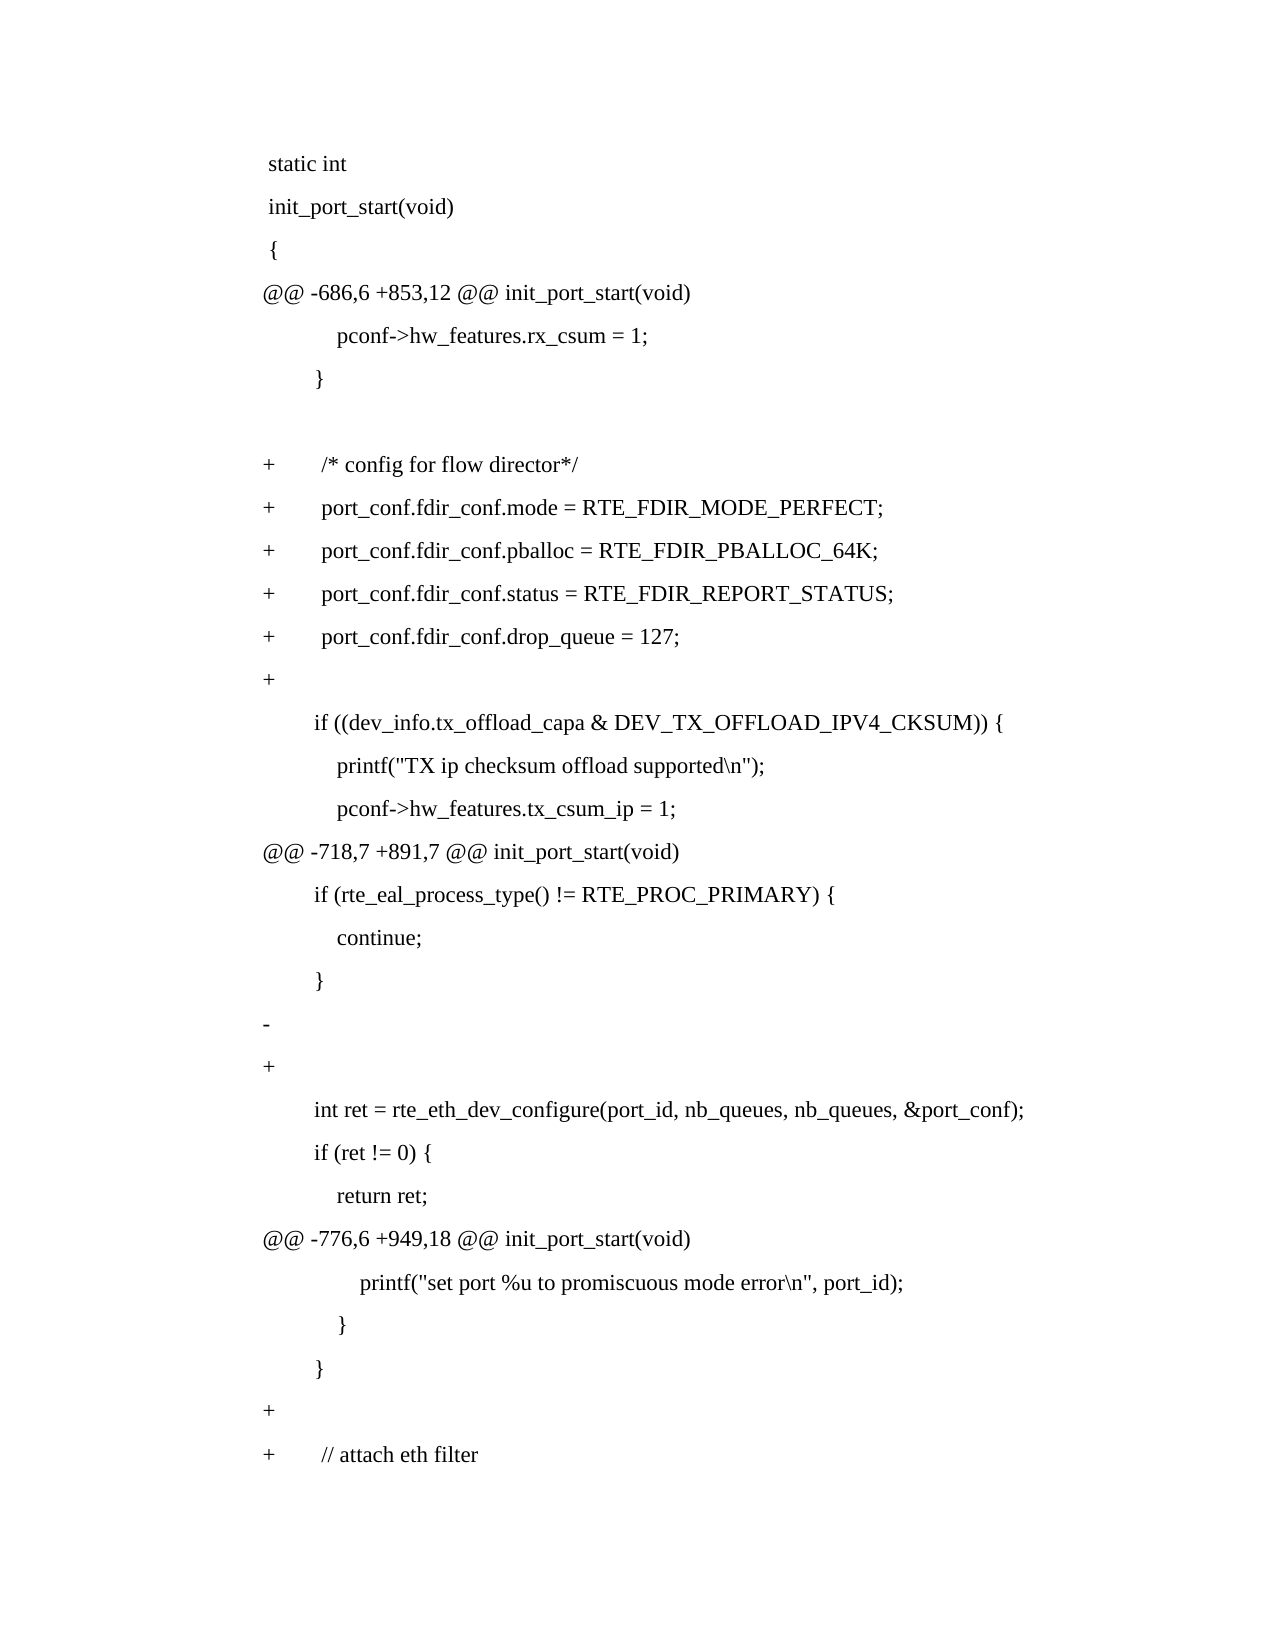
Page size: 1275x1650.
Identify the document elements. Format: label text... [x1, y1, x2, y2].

text + port_conf.fdir_conf.pballoc = RTE_FDIR_PBALLOC_64K; [262, 537, 1125, 563]
text } [262, 1354, 1125, 1381]
text if (ret != 0) { [262, 1139, 1125, 1166]
text + port_conf.fdir_conf.status = RTE_FDIR_REPORT_STATUS; [262, 580, 1125, 607]
text } [262, 967, 1125, 994]
text static int [262, 150, 1125, 176]
text return ret; [262, 1182, 1125, 1209]
text @@ -776,6 +949,18 @@ init_port_start(void) [262, 1226, 1125, 1252]
text if (rte_eal_process_type() != RTE_PROC_PRIMARY) { [262, 881, 1125, 908]
text printf("set port %u to promiscuous mode error\n", port_id); [262, 1268, 1125, 1295]
text + [262, 666, 1125, 693]
text init_port_start(void) [262, 193, 1125, 219]
text + [262, 1398, 1125, 1424]
text int ret = rte_eth_dev_configure(port_id, nb_queues, nb_queues, &port_conf); [262, 1096, 1125, 1123]
text { [262, 236, 1125, 262]
text pconf->hw_features.tx_csum_ip = 1; [262, 795, 1125, 822]
text @@ -686,6 +853,12 @@ init_port_start(void) [262, 279, 1125, 305]
text pconf->hw_features.rx_csum = 1; [262, 322, 1125, 348]
text @@ -718,7 +891,7 @@ init_port_start(void) [262, 838, 1125, 865]
text + // attach eth filter [262, 1441, 1125, 1467]
text + port_conf.fdir_conf.mode = RTE_FDIR_MODE_PERFECT; [262, 494, 1125, 521]
text if ((dev_info.tx_offload_capa & DEV_TX_OFFLOAD_IPV4_CKSUM)) { [262, 709, 1125, 736]
text } [262, 1312, 1125, 1338]
text } [262, 365, 1125, 391]
text - [262, 1010, 1125, 1037]
text continue; [262, 924, 1125, 951]
text + port_conf.fdir_conf.drop_queue = 127; [262, 623, 1125, 649]
text + [262, 1053, 1125, 1080]
text printf("TX ip checksum offload supported\n"); [262, 752, 1125, 779]
text + /* config for flow director*/ [262, 451, 1125, 477]
